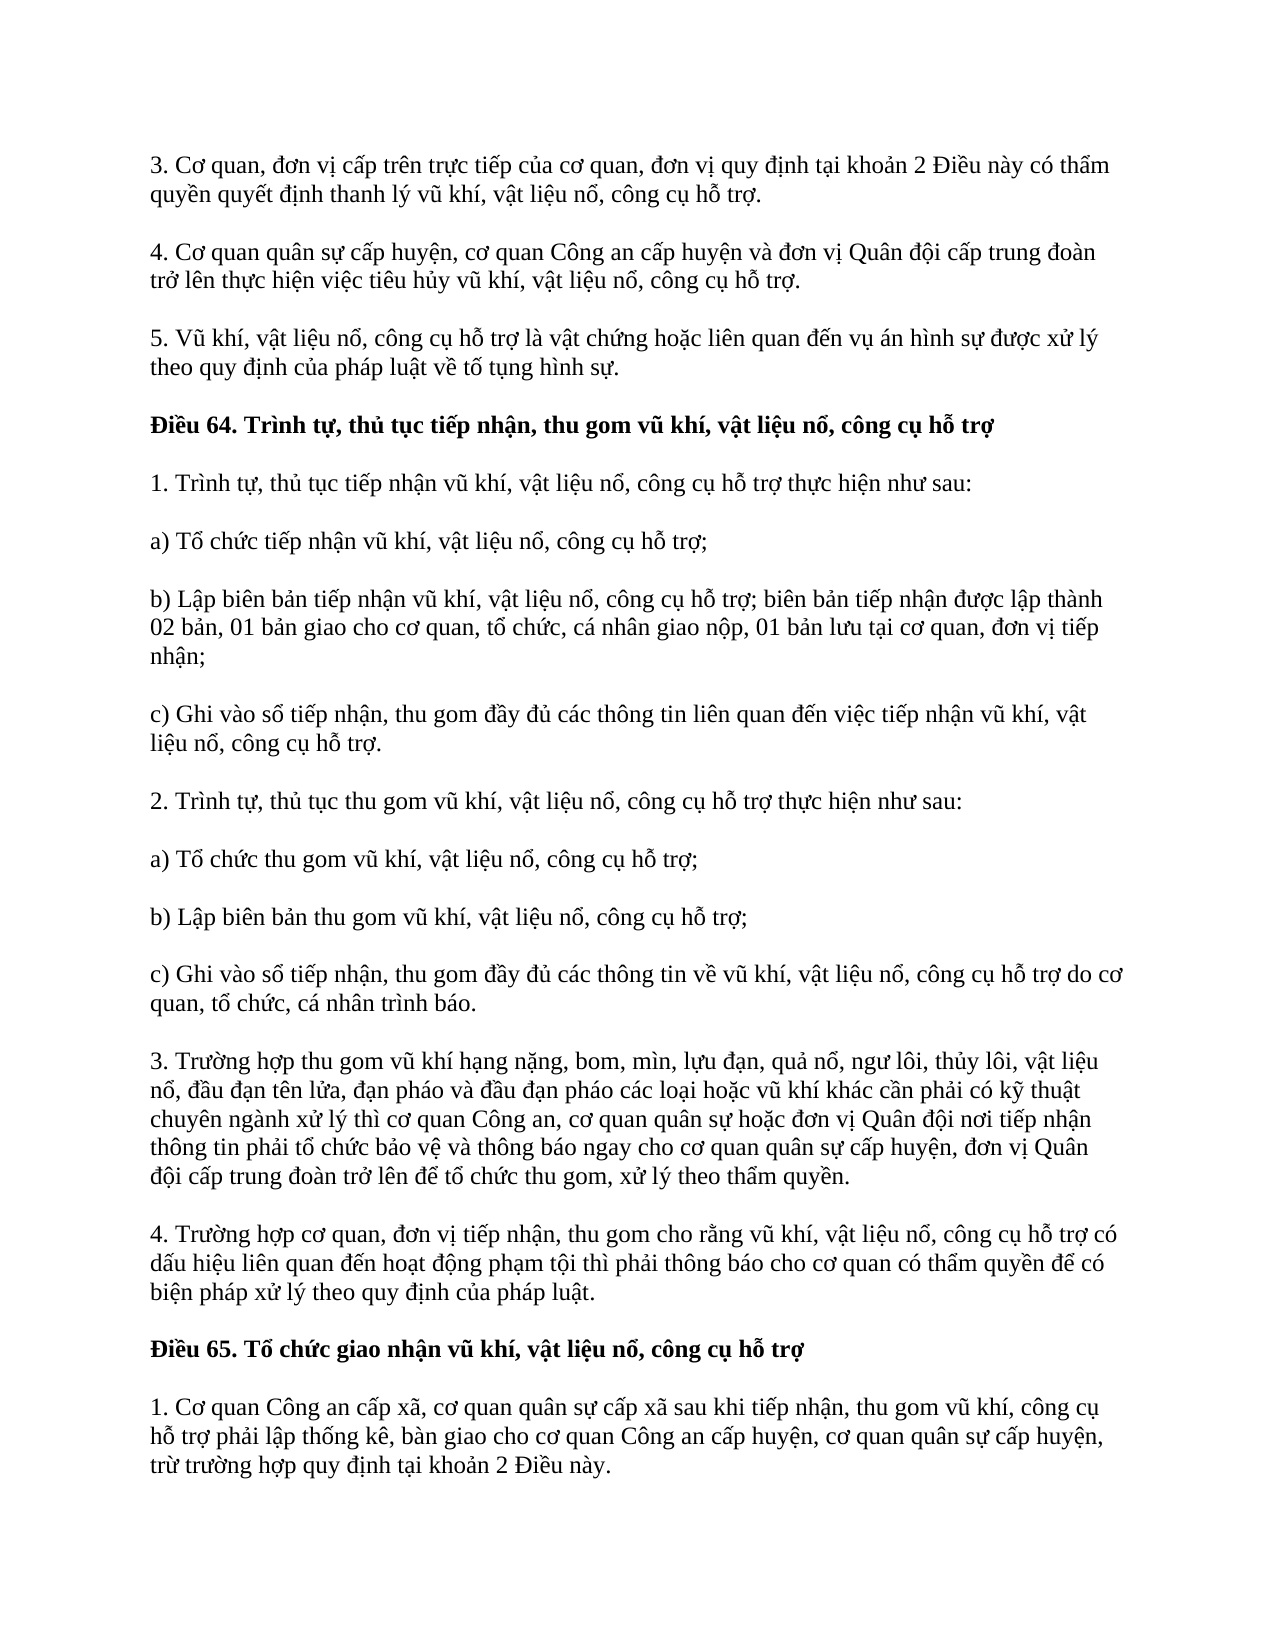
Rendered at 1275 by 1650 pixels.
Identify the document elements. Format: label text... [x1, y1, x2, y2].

text b) Lập biên bản thu gom vũ khí, vật liệu nổ, công cụ hỗ trợ; [150, 902, 1125, 930]
text Điều 64. Trình tự, thủ tục tiếp nhận, thu gom vũ khí, vật liệu nổ, công cụ hỗ trợ [150, 410, 1125, 439]
text 5. Vũ khí, vật liệu nổ, công cụ hỗ trợ là vật chứng hoặc liên quan đến vụ án hình sự được xử lý theo quy định của pháp luật về tố tụng hình sự. [150, 323, 1125, 381]
text 1. Cơ quan Công an cấp xã, cơ quan quân sự cấp xã sau khi tiếp nhận, thu gom vũ khí, công cụ hỗ trợ phải lập thống kê, bàn giao cho cơ quan Công an cấp huyện, cơ quan quân sự cấp huyện, trừ trường hợp quy định tại khoản 2 Điều này. [150, 1392, 1125, 1479]
text a) Tổ chức tiếp nhận vũ khí, vật liệu nổ, công cụ hỗ trợ; [150, 526, 1125, 554]
text 2. Trình tự, thủ tục thu gom vũ khí, vật liệu nổ, công cụ hỗ trợ thực hiện như sau: [150, 786, 1125, 814]
text a) Tổ chức thu gom vũ khí, vật liệu nổ, công cụ hỗ trợ; [150, 844, 1125, 872]
text 4. Trường hợp cơ quan, đơn vị tiếp nhận, thu gom cho rằng vũ khí, vật liệu nổ, công cụ hỗ trợ có dấu hiệu liên quan đến hoạt động phạm tội thì phải thông báo cho cơ quan có thẩm quyền để có biện pháp xử lý theo quy định của pháp luật. [150, 1219, 1125, 1305]
text 4. Cơ quan quân sự cấp huyện, cơ quan Công an cấp huyện và đơn vị Quân đội cấp trung đoàn trở lên thực hiện việc tiêu hủy vũ khí, vật liệu nổ, công cụ hỗ trợ. [150, 237, 1125, 294]
text c) Ghi vào sổ tiếp nhận, thu gom đầy đủ các thông tin liên quan đến việc tiếp nhận vũ khí, vật liệu nổ, công cụ hỗ trợ. [150, 699, 1125, 757]
text 1. Trình tự, thủ tục tiếp nhận vũ khí, vật liệu nổ, công cụ hỗ trợ thực hiện như sau: [150, 468, 1125, 497]
text c) Ghi vào sổ tiếp nhận, thu gom đầy đủ các thông tin về vũ khí, vật liệu nổ, công cụ hỗ trợ do cơ quan, tổ chức, cá nhân trình báo. [150, 959, 1125, 1017]
text b) Lập biên bản tiếp nhận vũ khí, vật liệu nổ, công cụ hỗ trợ; biên bản tiếp nhận được lập thành 02 bản, 01 bản giao cho cơ quan, tổ chức, cá nhân giao nộp, 01 bản lưu tại cơ quan, đơn vị tiếp nhận; [150, 584, 1125, 670]
text 3. Cơ quan, đơn vị cấp trên trực tiếp của cơ quan, đơn vị quy định tại khoản 2 Điều này có thẩm quyền quyết định thanh lý vũ khí, vật liệu nổ, công cụ hỗ trợ. [150, 150, 1125, 207]
text Điều 65. Tổ chức giao nhận vũ khí, vật liệu nổ, công cụ hỗ trợ [150, 1334, 1125, 1363]
text 3. Trường hợp thu gom vũ khí hạng nặng, bom, mìn, lựu đạn, quả nổ, ngư lôi, thủy lôi, vật liệu nổ, đầu đạn tên lửa, đạn pháo và đầu đạn pháo các loại hoặc vũ khí khác cần phải có kỹ thuật chuyên ngành xử lý thì cơ quan Công an, cơ quan quân sự hoặc đơn vị Quân đội nơi tiếp nhận thông tin phải tổ chức bảo vệ và thông báo ngay cho cơ quan quân sự cấp huyện, đơn vị Quân đội cấp trung đoàn trở lên để tổ chức thu gom, xử lý theo thẩm quyền. [150, 1046, 1125, 1190]
